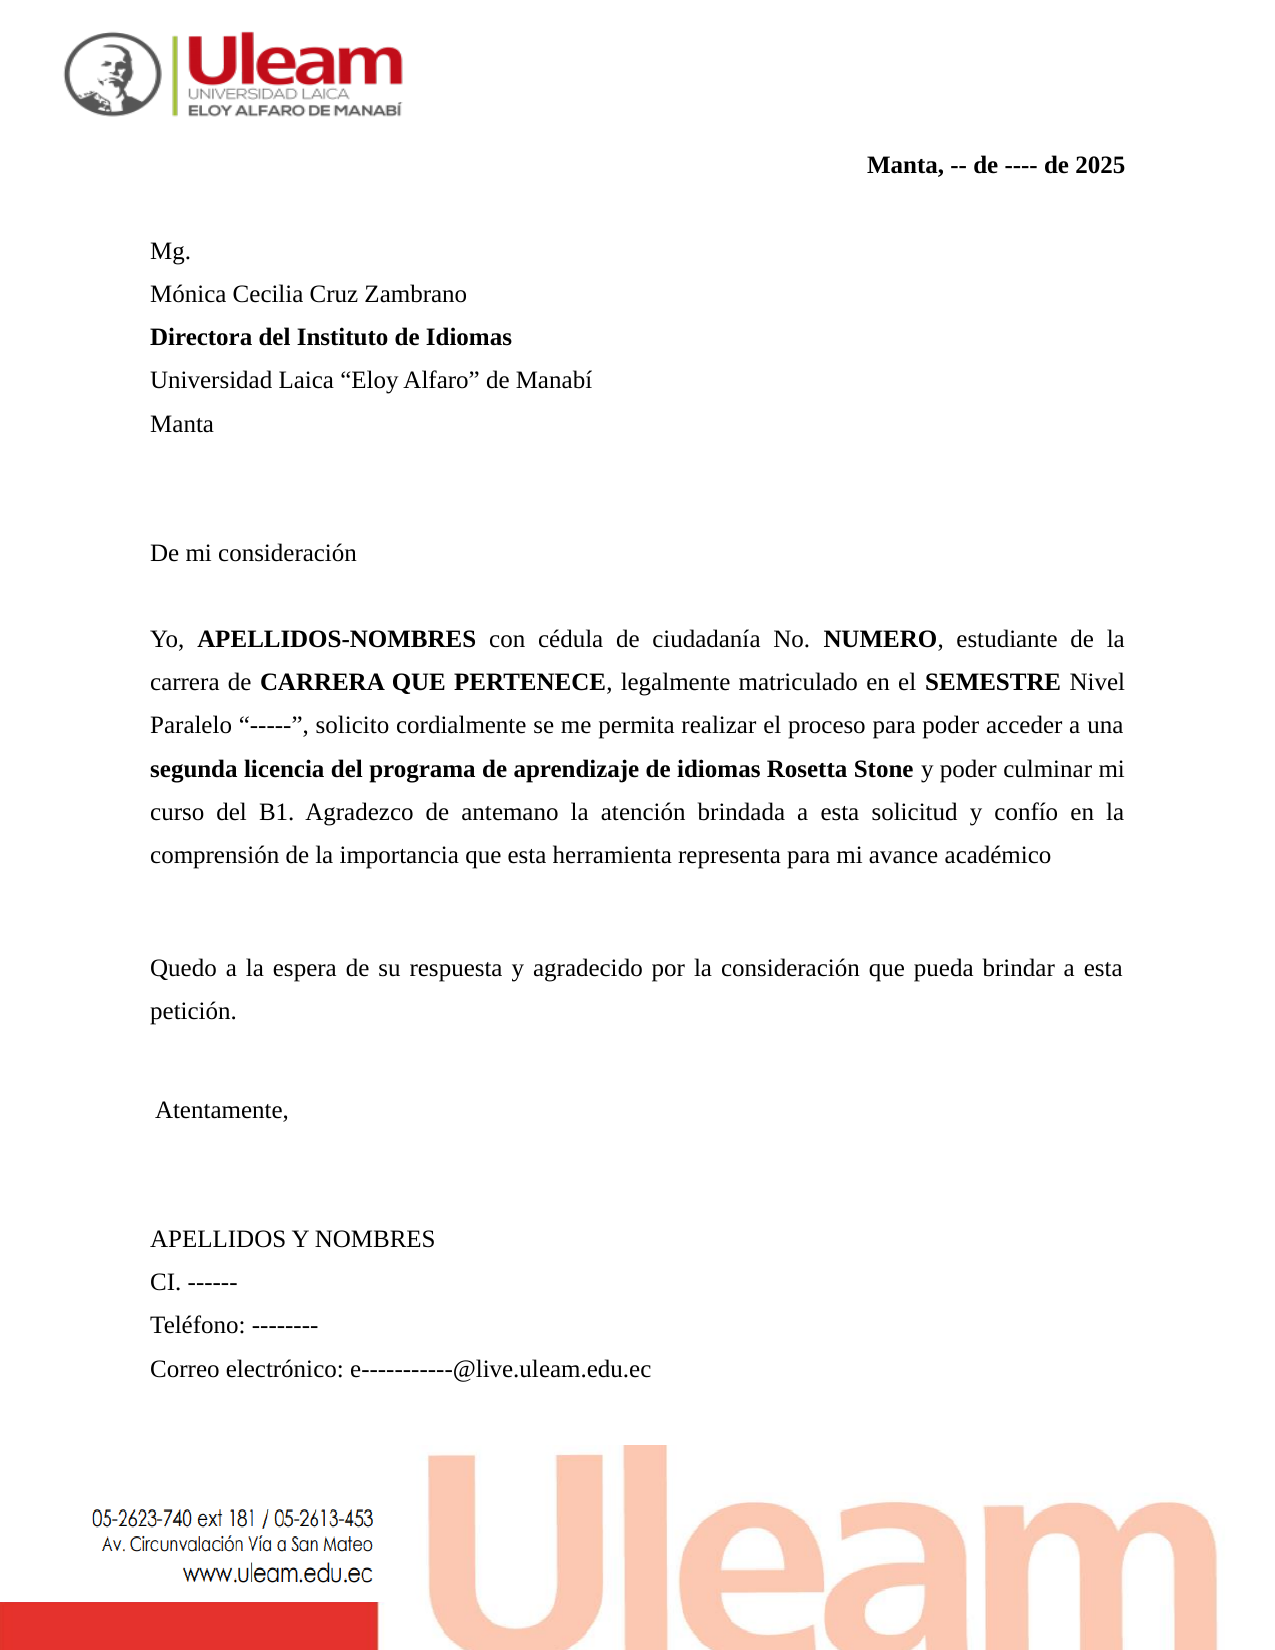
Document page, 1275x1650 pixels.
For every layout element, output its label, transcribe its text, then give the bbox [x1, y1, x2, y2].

text Manta, -- de ---- de 2025 [150, 150, 1125, 179]
text Manta [150, 409, 1125, 437]
text Teléfono: -------- [150, 1311, 1125, 1339]
picture [30, 0, 418, 220]
text Mg. [150, 236, 1125, 265]
text Directora del Instituto de Idiomas [150, 322, 1125, 351]
text De mi consideración [150, 538, 1125, 567]
text Atentamente, [150, 1095, 1125, 1124]
text Correo electrónico: e-----------@live.uleam.edu.ec [150, 1354, 1125, 1382]
text Universidad Laica “Eloy Alfaro” de Manabí [150, 366, 1125, 394]
text Mónica Cecilia Cruz Zambrano [150, 279, 1125, 308]
text APELLIDOS Y NOMBRES [150, 1224, 1125, 1253]
text CI. ------ [150, 1267, 1125, 1296]
picture [0, 1445, 1275, 1650]
text Yo, APELLIDOS-NOMBRES con cédula de ciudadanía No. NUMERO, estudiante de la carrera de CARRERA QUE PERTENECE, legalmente matriculado en el SEMESTRE Nivel Paralelo “-----”, solicito cordialmente se me permita realizar el proceso para poder acceder a una segunda licencia del programa de aprendizaje de idiomas Rosetta Stone y poder culminar mi curso del B1. Agradezco de antemano la atención brindada a esta solicitud y confío en la comprensión de la importancia que esta herramienta representa para mi avance académico [150, 624, 1125, 869]
text Quedo a la espera de su respuesta y agradecido por la consideración que pueda brindar a esta petición. [150, 953, 1125, 1025]
